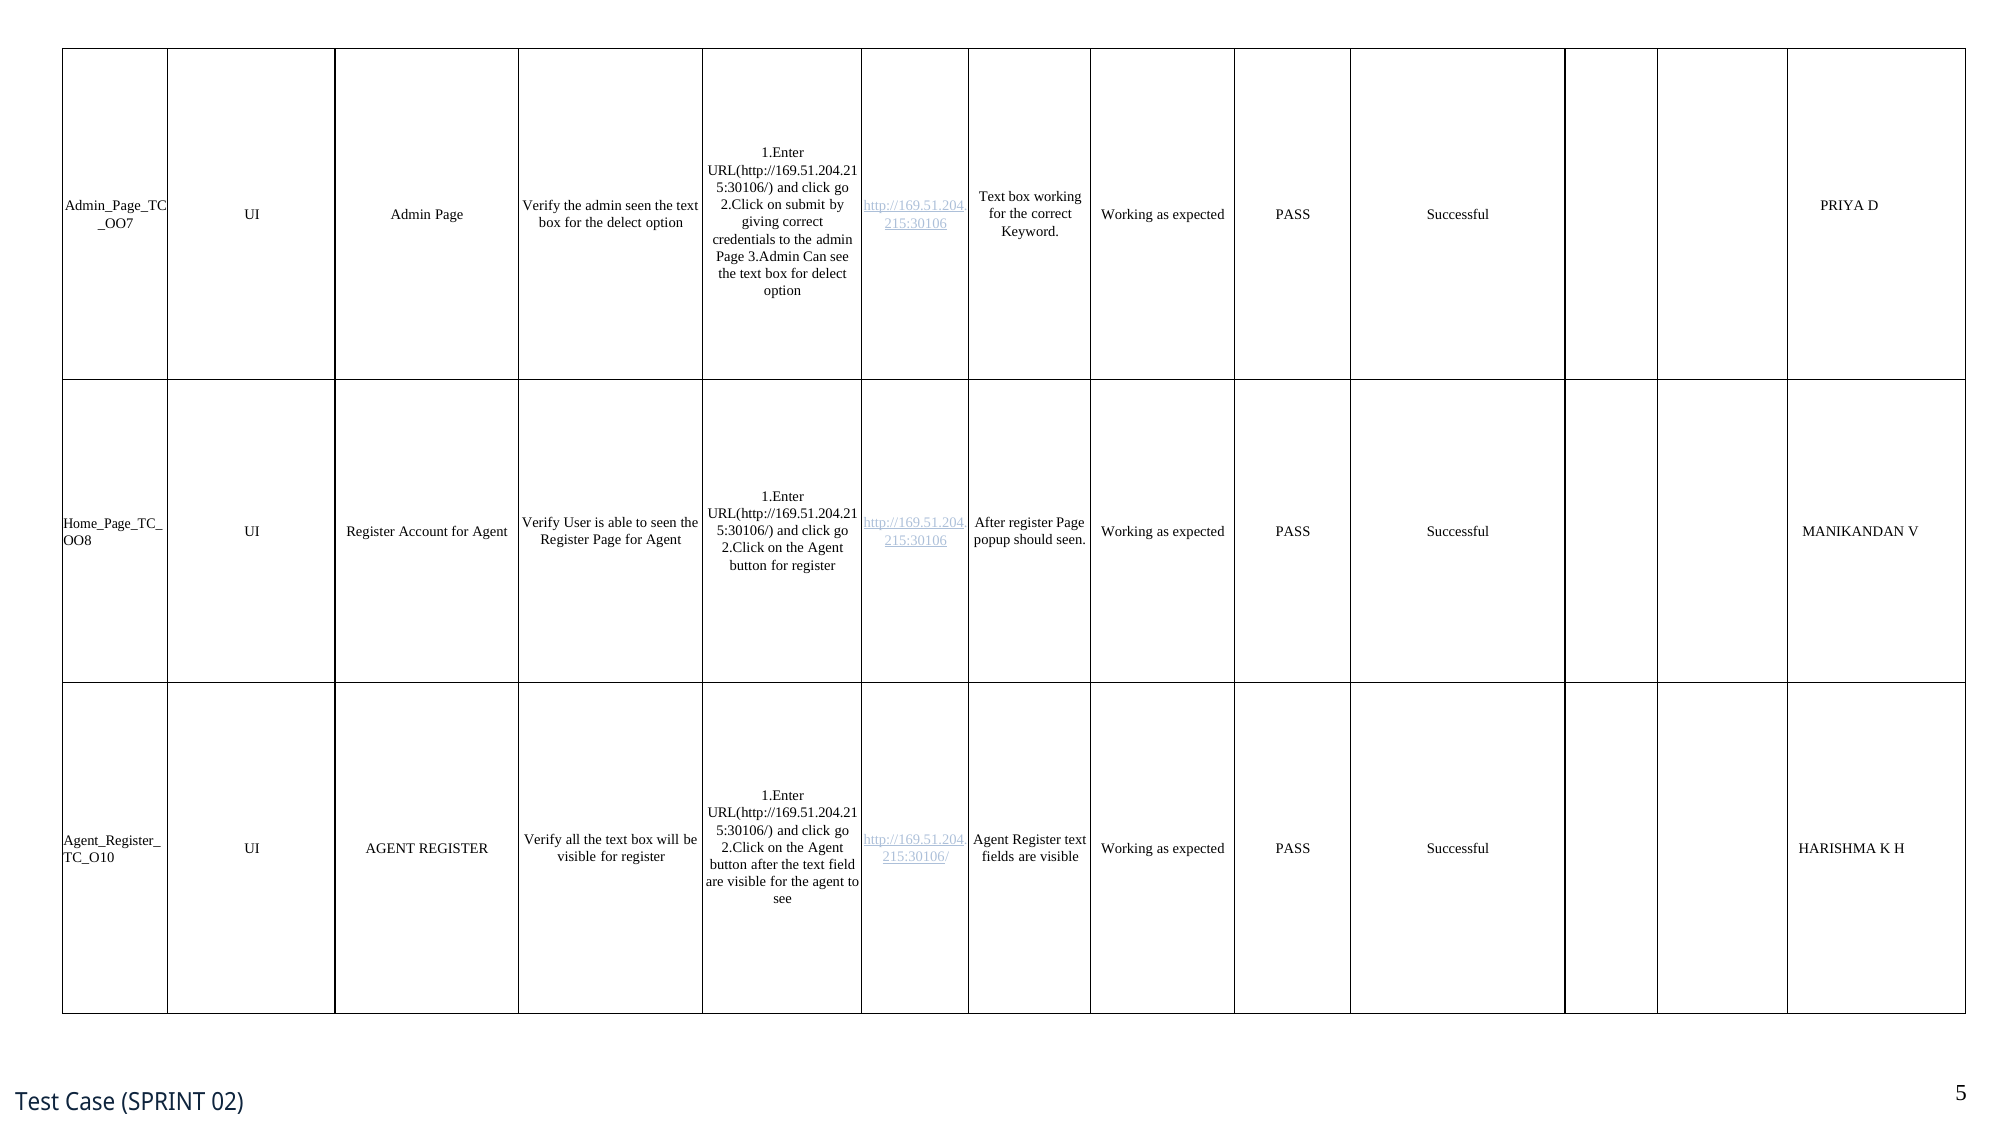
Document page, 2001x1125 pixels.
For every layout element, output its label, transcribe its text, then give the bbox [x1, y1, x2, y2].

table_cell After register Page popup should seen. [969, 380, 1090, 682]
table_cell Verify all the text box will be visible for register [519, 683, 702, 1012]
table_cell Verify User is able to seen the Register Page for Agent [519, 380, 702, 682]
table_header PRIYA D [1788, 49, 1965, 379]
table_header [1658, 49, 1787, 379]
table_cell [1658, 683, 1787, 1012]
table_header UI [168, 49, 334, 379]
table_cell HARISHMA K H [1788, 683, 1965, 1012]
table_cell Successful [1351, 683, 1564, 1012]
table_header [1566, 49, 1657, 379]
table_cell PASS [1235, 380, 1350, 682]
table_cell Agent_Register_ TC_O10 [63, 683, 167, 1012]
table_cell 1.Enter URL(http://169.51.204.21 5:30106/) and click go 2.Click on the Agent button after the text field are visible for the agent to see [703, 683, 861, 1012]
table_cell Home_Page_TC_ OO8 [63, 380, 167, 682]
table_cell UI [168, 380, 334, 682]
table_cell Agent Register text fields are visible [969, 683, 1090, 1012]
table_header http://169.51.204. 215:30106 [862, 49, 968, 379]
table_header Admin_Page_TC _OO7 [63, 49, 167, 379]
table_cell UI [168, 683, 334, 1012]
table_header Working as expected [1091, 49, 1234, 379]
table_cell [1566, 380, 1657, 682]
table_cell PASS [1235, 683, 1350, 1012]
table_header Text box working for the correct Keyword. [969, 49, 1090, 379]
table_cell MANIKANDAN V [1788, 380, 1965, 682]
table_header Successful [1351, 49, 1564, 379]
table_cell http://169.51.204. 215:30106/ [862, 683, 968, 1012]
table_header Verify the admin seen the text box for the delect option [519, 49, 702, 379]
table_cell 1.Enter URL(http://169.51.204.21 5:30106/) and click go 2.Click on the Agent button for register [703, 380, 861, 682]
table_header Admin Page [336, 49, 518, 379]
table_cell AGENT REGISTER [336, 683, 518, 1012]
table_cell [1658, 380, 1787, 682]
table_cell Register Account for Agent [336, 380, 518, 682]
table_cell Working as expected [1091, 683, 1234, 1012]
table_header PASS [1235, 49, 1350, 379]
table_cell [1566, 683, 1657, 1012]
table_cell Successful [1351, 380, 1564, 682]
table_header 1.Enter URL(http://169.51.204.21 5:30106/) and click go 2.Click on submit by giving correct credentials to the admin Page 3.Admin Can see the text box for delect option [703, 49, 861, 379]
table_cell Working as expected [1091, 380, 1234, 682]
table_cell http://169.51.204. 215:30106 [862, 380, 968, 682]
